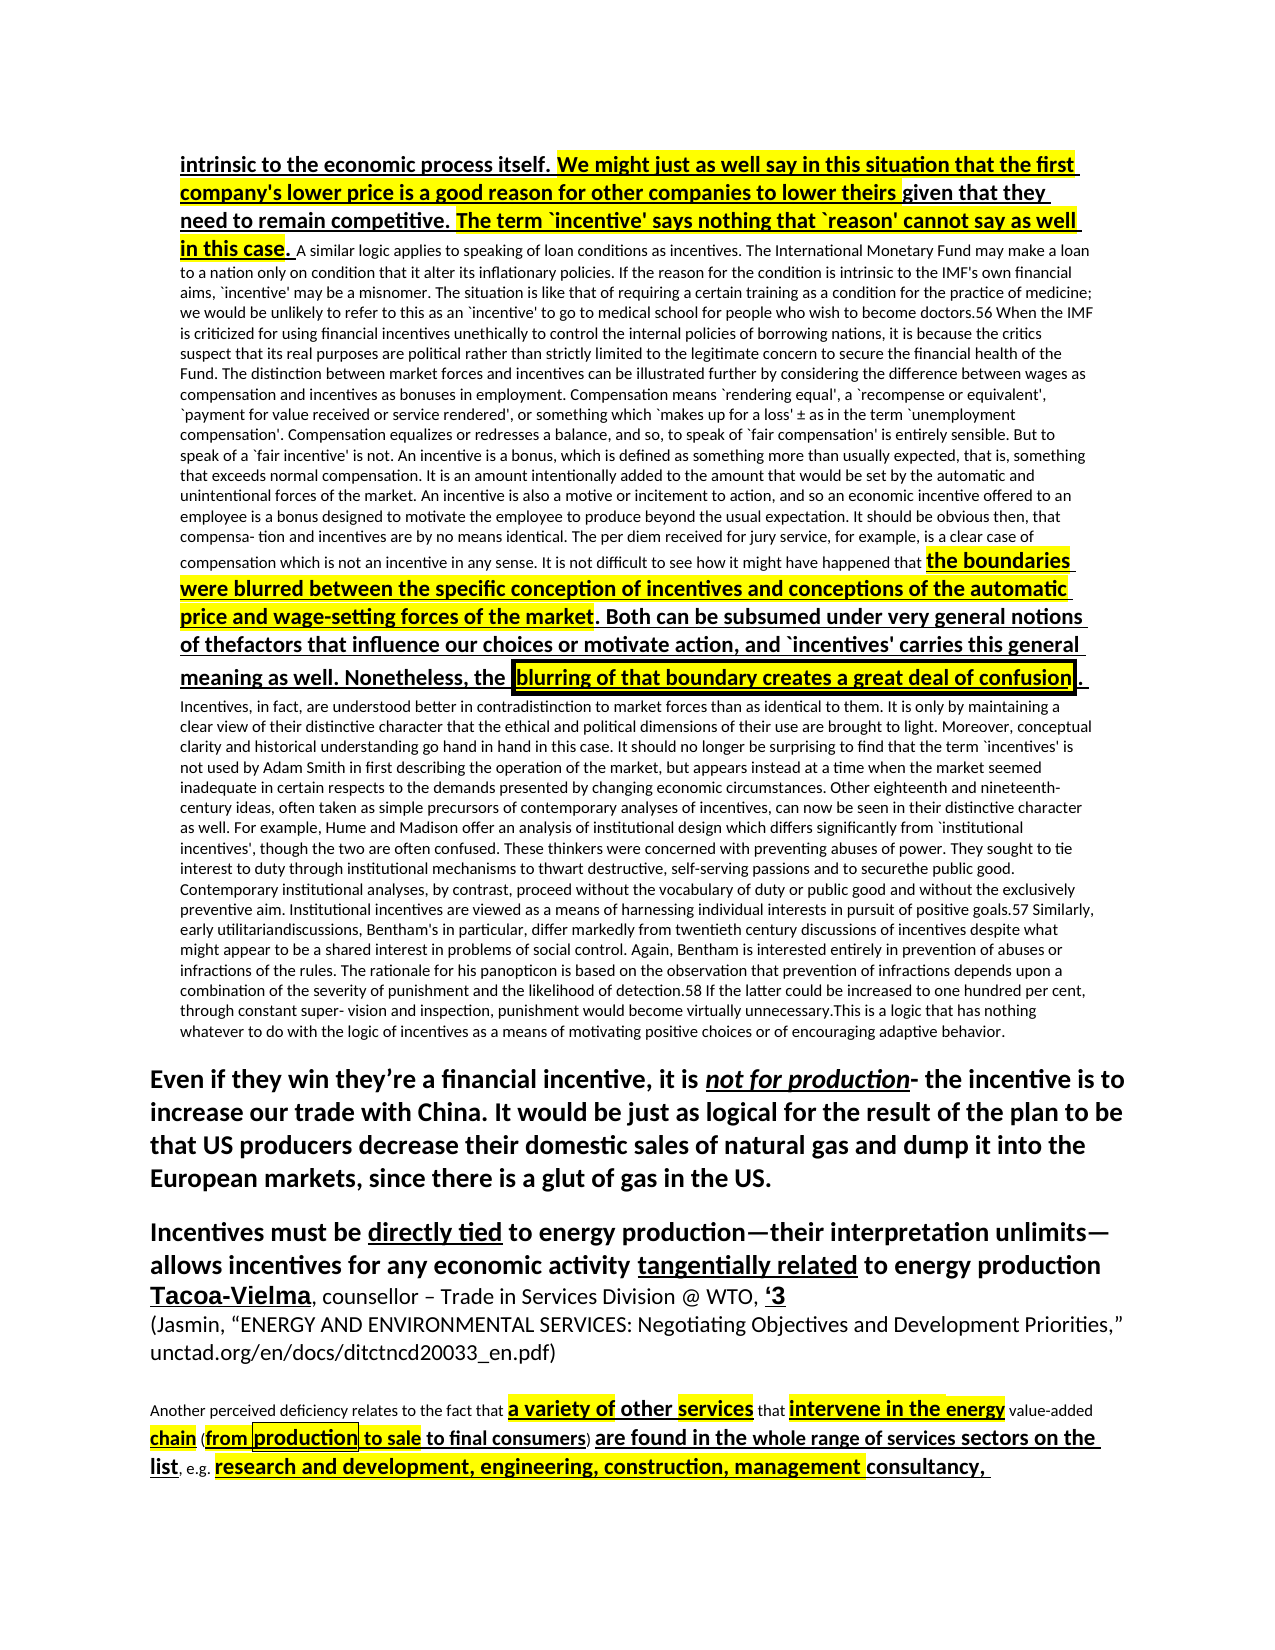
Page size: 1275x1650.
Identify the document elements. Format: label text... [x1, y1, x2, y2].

text Tacoa-Vielma, counsellor – Trade in Services Division @ WTO, ‘3 [150, 1281, 1125, 1310]
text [180, 150, 1095, 1041]
text (Jasmin, “ENERGY AND ENVIRONMENTAL SERVICES: Negotiating Objectives and Development Priorities,” unctad.org/en/docs/ditctncd20033_en.pdf) [150, 1310, 1125, 1366]
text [150, 1394, 1125, 1480]
subtitle Incentives must be directly tied to energy production—their interpretation unlimits—allows incentives for any economic activity tangentially related to energy production [150, 1215, 1125, 1281]
subtitle Even if they win they’re a financial incentive, it is not for production- the incentive is to increase our trade with China. It would be just as logical for the result of the plan to be that US producers decrease their domestic sales of natural gas and dump it into the European markets, since there is a glut of gas in the US. [150, 1062, 1125, 1194]
